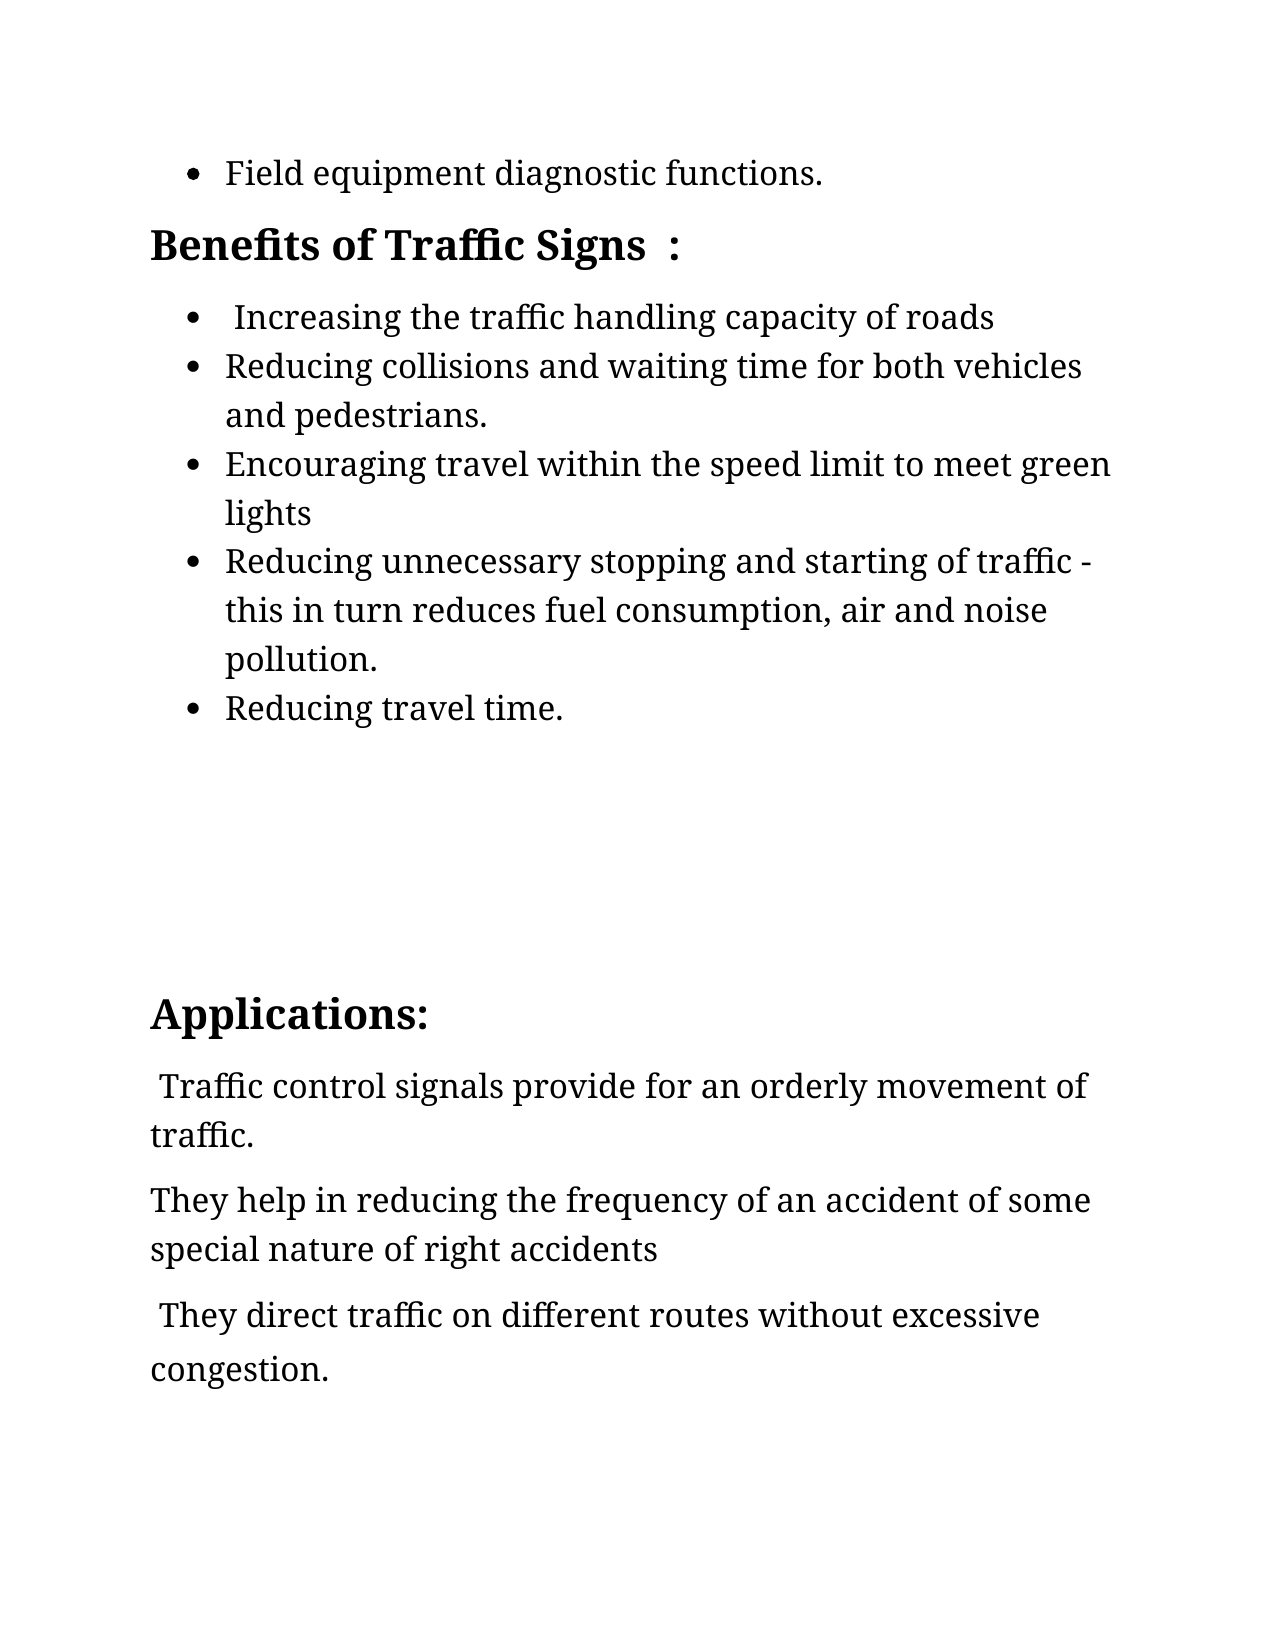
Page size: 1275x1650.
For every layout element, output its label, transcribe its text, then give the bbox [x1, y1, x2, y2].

list Reducing collisions and waiting time for both vehicles and pedestrians. [187, 342, 1125, 437]
list Field equipment diagnostic functions. [187, 150, 1125, 195]
list Reducing travel time. [187, 685, 1125, 731]
text Traffic control signals provide for an orderly movement of traffic. [150, 1062, 1125, 1157]
list Increasing the traffic handling capacity of roads [187, 293, 1125, 339]
text They direct traffic on different routes without excessive congestion. [150, 1292, 1125, 1392]
text They help in reducing the frequency of an accident of some special nature of right accidents [150, 1177, 1125, 1271]
text Applications: [150, 984, 1125, 1041]
list Encouraging travel within the speed limit to meet green lights [187, 440, 1125, 535]
text Benefits of Traffic Signs : [150, 216, 1125, 272]
list Reducing unnecessary stopping and starting of traffic - this in turn reduces fuel consumption, air and noise pollution. [187, 538, 1125, 682]
